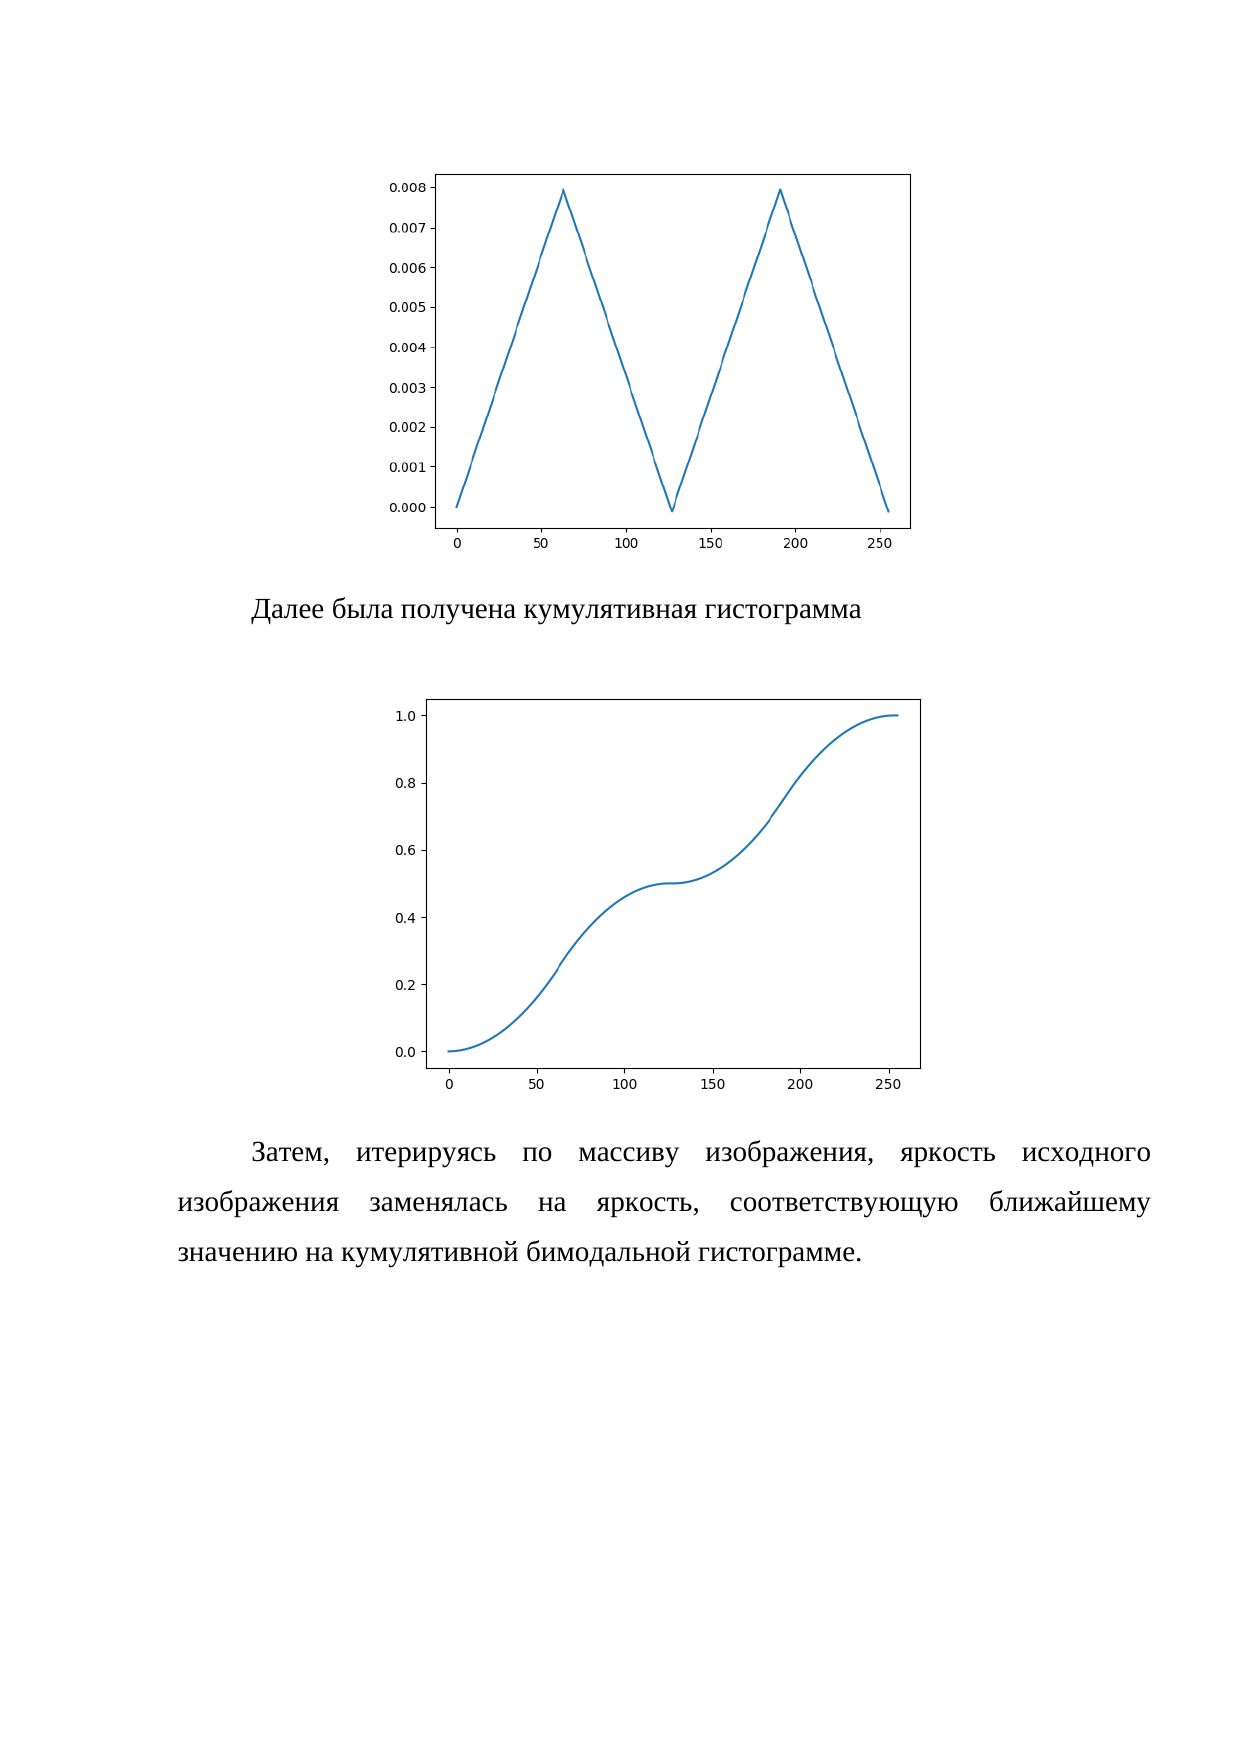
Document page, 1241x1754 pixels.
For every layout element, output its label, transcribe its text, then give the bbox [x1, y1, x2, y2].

picture [358, 118, 971, 578]
text Далее была получена кумулятивная гистограмма [177, 592, 1152, 625]
text Затем, итерируясь по массиву изображения, яркость исходного изображения заменялась на яркость, соответствующую ближайшему значению на кумулятивной бимодальной гистограмме. [177, 1134, 1152, 1268]
picture [346, 642, 983, 1120]
